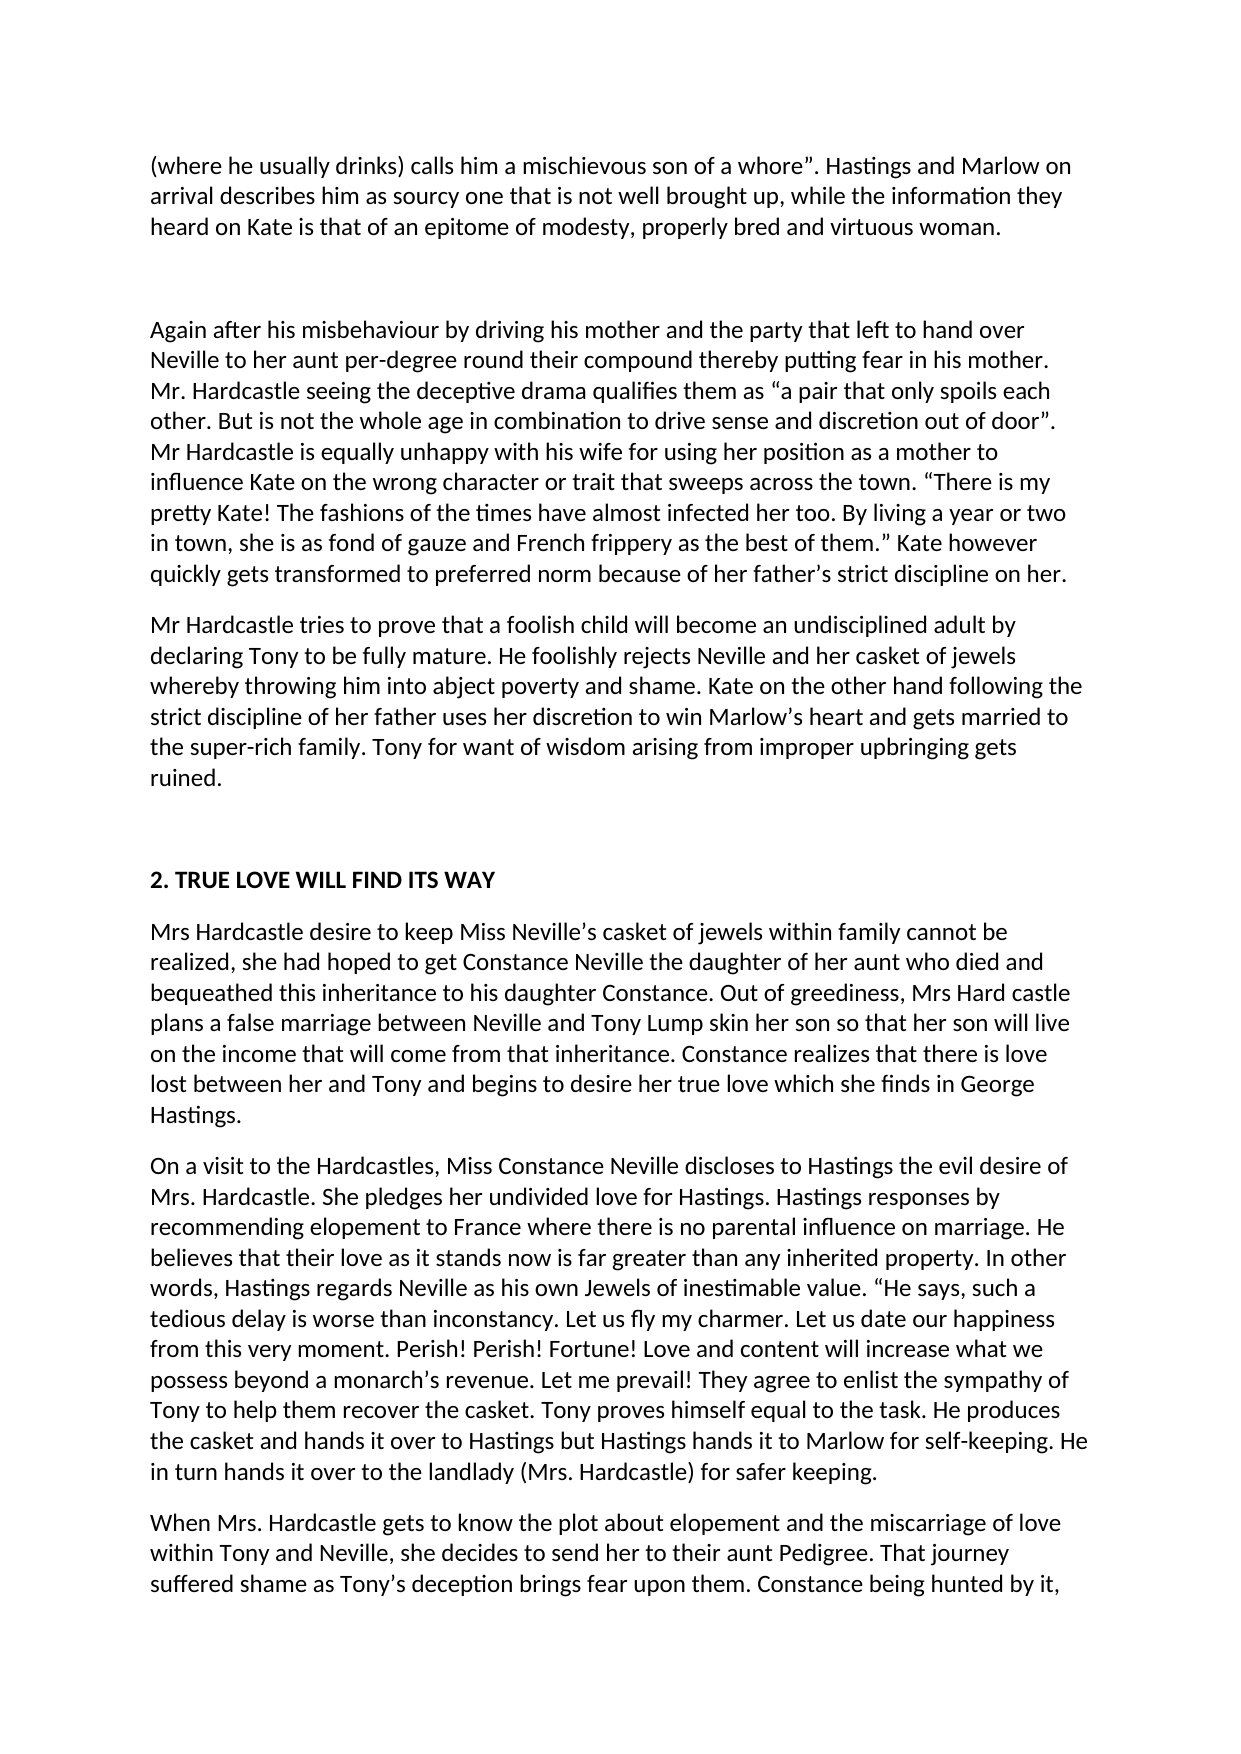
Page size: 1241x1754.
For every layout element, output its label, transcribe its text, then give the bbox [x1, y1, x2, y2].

text Mr Hardcastle tries to prove that a foolish child will become an undisciplined adult by declaring Tony to be fully mature. He foolishly rejects Neville and her casket of jewels whereby throwing him into abject poverty and shame. Kate on the other hand following the strict discipline of her father uses her discretion to win Marlow’s heart and gets married to the super-rich family. Tony for want of wisdom arising from improper upbringing gets ruined. [150, 609, 1090, 792]
text 2. TRUE LOVE WILL FIND ITS WAY [150, 864, 1090, 895]
text Mrs Hardcastle desire to keep Miss Neville’s casket of jewels within family cannot be realized, she had hoped to get Constance Neville the daughter of her aunt who died and bequeathed this inheritance to his daughter Constance. Out of greediness, Mrs Hard castle plans a false marriage between Neville and Tony Lump skin her son so that her son will live on the income that will come from that inheritance. Constance realizes that there is love lost between her and Tony and begins to desire her true love which she finds in George Hastings. [150, 916, 1090, 1129]
text On a visit to the Hardcastles, Miss Constance Neville discloses to Hastings the evil desire of Mrs. Hardcastle. She pledges her undivided love for Hastings. Hastings responses by recommending elopement to France where there is no parental influence on marriage. He believes that their love as it stands now is far greater than any inherited property. In other words, Hastings regards Neville as his own Jewels of inestimable value. “He says, such a tedious delay is worse than inconstancy. Let us fly my charmer. Let us date our happiness from this very moment. Perish! Perish! Fortune! Love and content will increase what we possess beyond a monarch’s revenue. Let me prevail! They agree to enlist the sympathy of Tony to help them recover the casket. Tony proves himself equal to the task. He produces the casket and hands it over to Hastings but Hastings hands it to Marlow for self-keeping. He in turn hands it over to the landlady (Mrs. Hardcastle) for safer keeping. [150, 1150, 1090, 1486]
text Again after his misbehaviour by driving his mother and the party that left to hand over Neville to her aunt per-degree round their compound thereby putting fear in his mother. Mr. Hardcastle seeing the deceptive drama qualifies them as “a pair that only spoils each other. But is not the whole age in combination to drive sense and discretion out of door”. Mr Hardcastle is equally unhappy with his wife for using her position as a mother to influence Kate on the wrong character or trait that sweeps across the town. “There is my pretty Kate! The fashions of the times have almost infected her too. By living a year or two in town, she is as fond of gauze and French frippery as the best of them.” Kate however quickly gets transformed to preferred norm because of her father’s strict discipline on her. [150, 314, 1090, 588]
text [150, 150, 1090, 242]
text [150, 1507, 1090, 1598]
